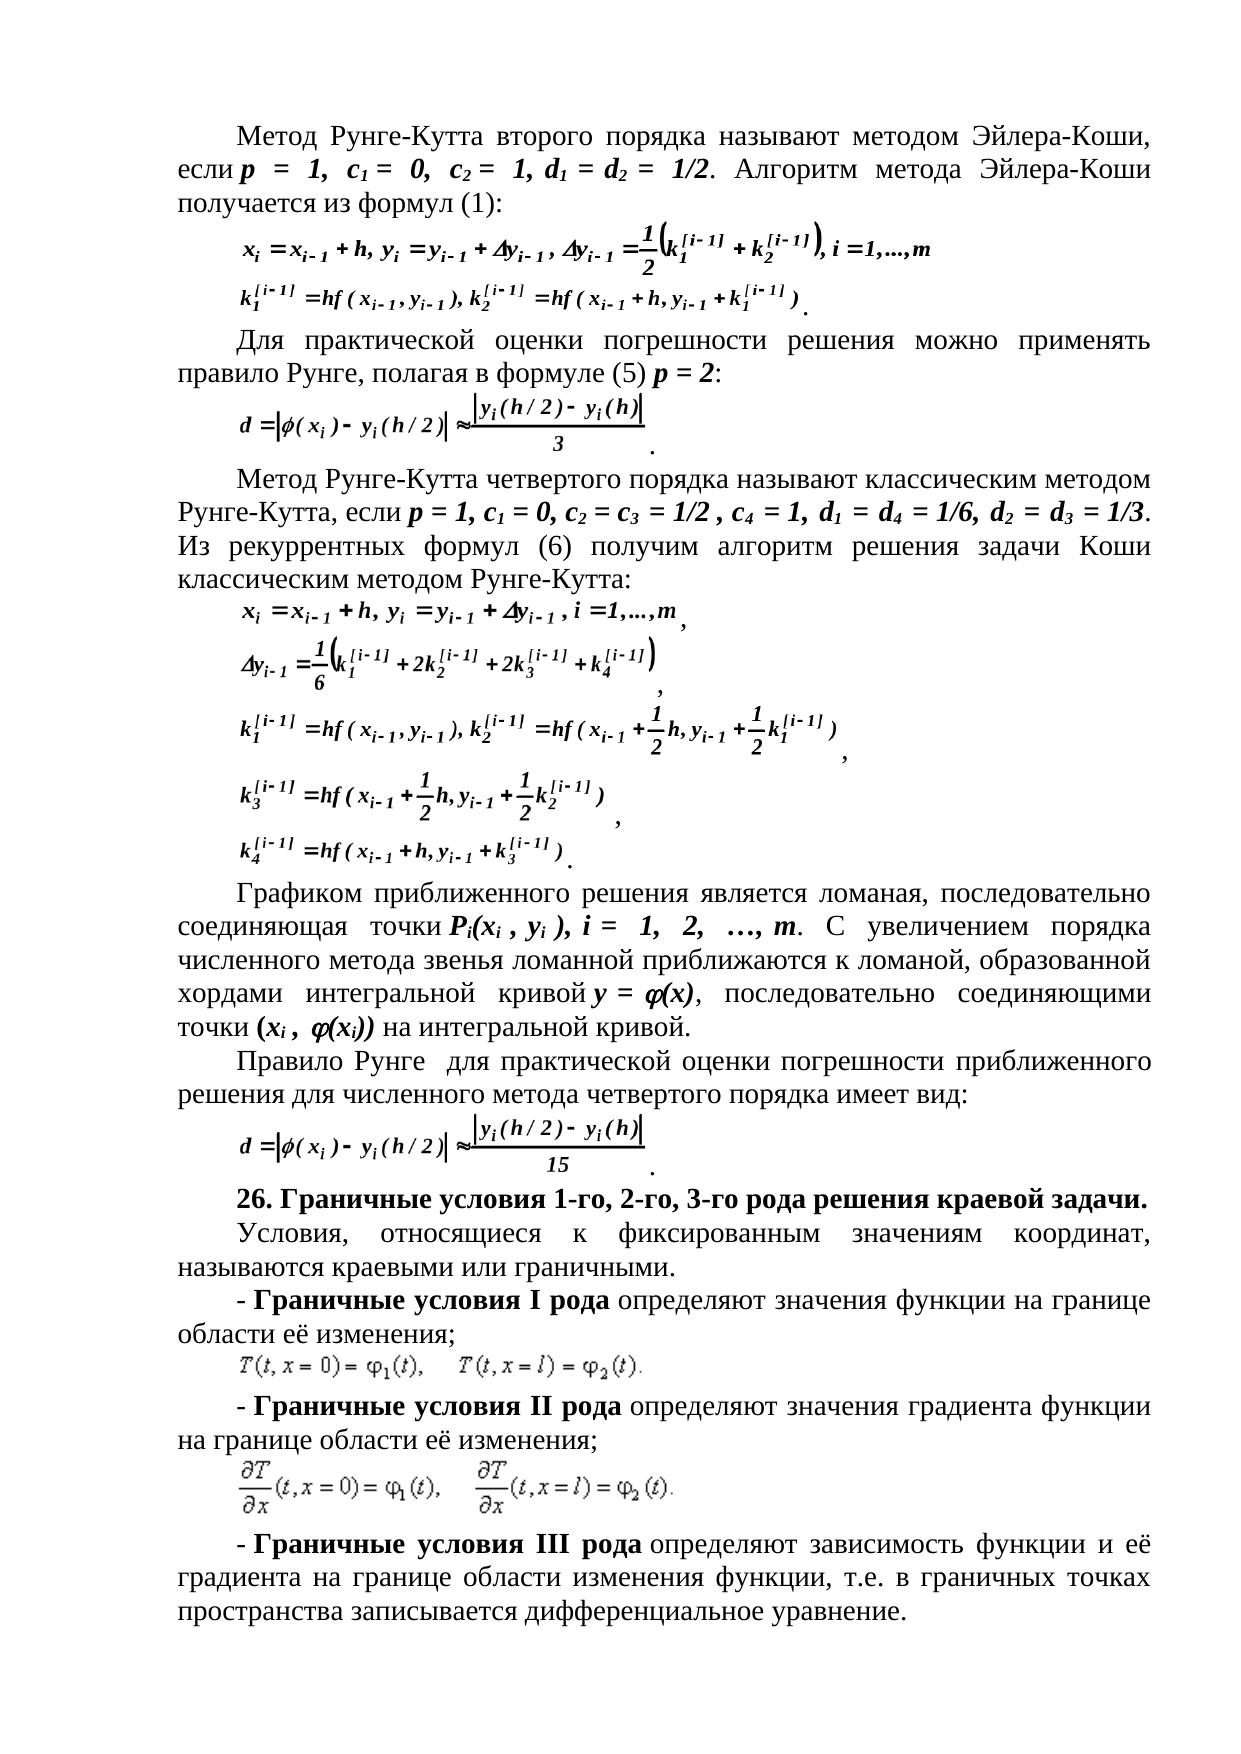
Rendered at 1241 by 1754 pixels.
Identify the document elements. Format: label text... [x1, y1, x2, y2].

text - Граничные условия II рода определяют значения градиента функции на границе области её изменения; [177, 1388, 1152, 1455]
text Условия, относящиеся к фиксированным значениям координат, называются краевыми или граничными. [177, 1215, 1152, 1282]
text 26. Граничные условия 1-го, 2-го, 3-го рода решения краевой задачи. [177, 1182, 1152, 1215]
text Метод Рунге-Кутта четвертого порядка называют классическим методом Рунге-Кутта, если р = 1, с1 = 0, с2 = с3 = 1/2 , с4 = 1, d1 = d4 = 1/6, d2 = d3 = 1/3. Из рекуррентных формул (6) получим алгоритм решения задачи Коши классическим методом Рунге-Кутта: [177, 461, 1152, 595]
picture [236, 1109, 649, 1176]
text - Граничные условия III рода определяют зависимость функции и её градиента на границе области изменения функции, т.е. в граничных точках пространства записывается дифференциальное уравнение. [177, 1526, 1152, 1626]
text Правило Рунге для практической оценки погрешности приближенного решения для численного метода четвертого порядка имеет вид: [177, 1043, 1152, 1110]
text Для практической оценки погрешности решения можно применять правило Рунге, полагая в формуле (5) р = 2: [177, 322, 1152, 389]
picture [236, 388, 649, 455]
picture [236, 595, 680, 628]
text - Граничные условия I рода определяют значения функции на границе области её изменения; [177, 1282, 1152, 1349]
text . [177, 278, 1152, 322]
text Графиком приближенного решения является ломаная, последовательно соединяющая точки Pi(xi , yi ), i = 1, 2, …, m. С увеличением порядка численного метода звенья ломанной приближаются к ломаной, образованной хордами интегральной кривой y = (x), последовательно соединяющими точки (xi , (xi)) на интегральной кривой. [177, 875, 1152, 1043]
picture [236, 634, 657, 694]
picture [236, 699, 841, 759]
picture [236, 218, 935, 316]
picture [236, 765, 615, 825]
picture [236, 1455, 676, 1526]
picture [236, 831, 566, 869]
picture [236, 1349, 648, 1389]
text Метод Рунге-Кутта второго порядка называют методом Эйлера-Коши, если р = 1, с1 = 0, с2 = 1, d1 = d2 = 1/2. Алгоритм метода Эйлера-Коши получается из формул (1): [177, 118, 1152, 219]
